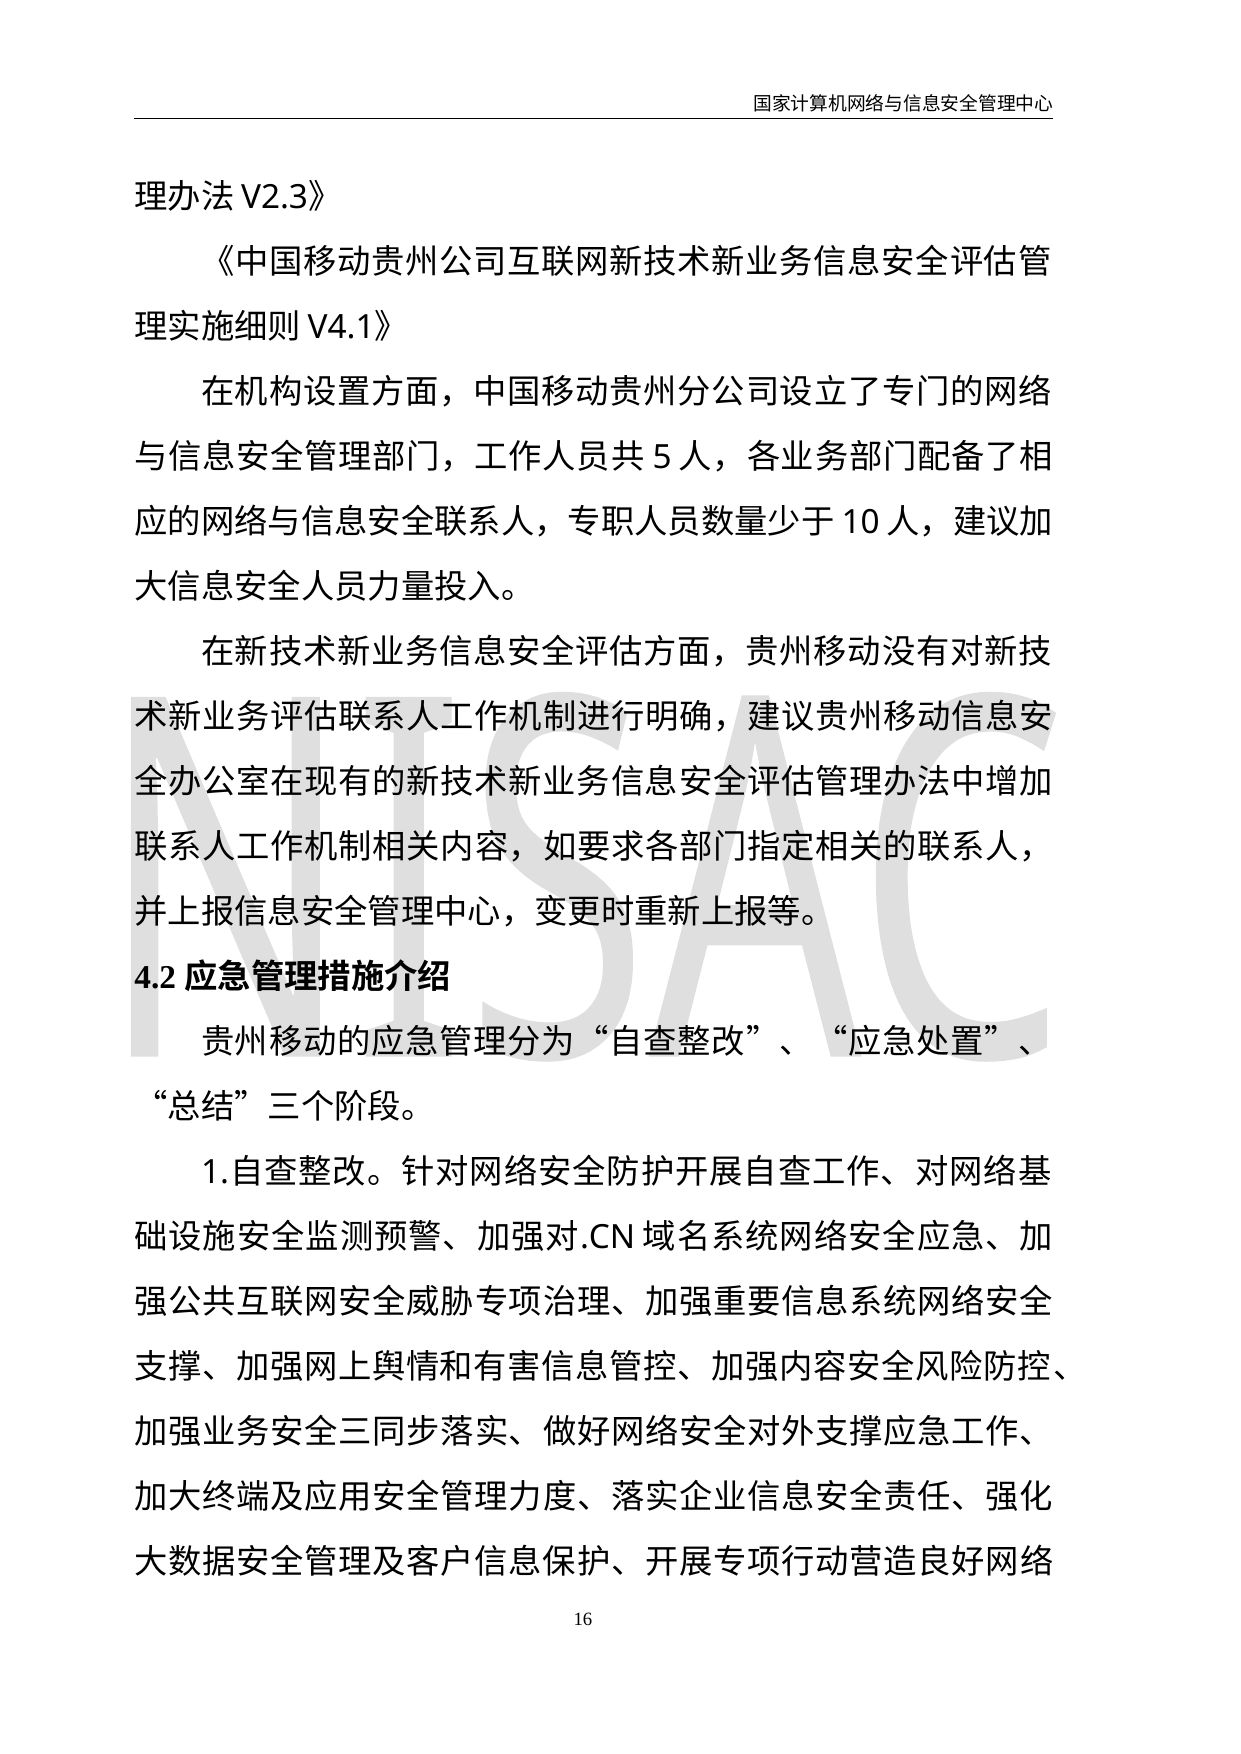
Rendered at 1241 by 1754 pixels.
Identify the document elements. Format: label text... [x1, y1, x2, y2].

subtitle 4.2 应急管理措施介绍 [134, 942, 1053, 1007]
text 《中国移动贵州公司互联网新技术新业务信息安全评估管理实施细则V4.1》 [134, 227, 1053, 357]
text 贵州移动的应急管理分为“自查整改”、“应急处置”、“总结”三个阶段。 [134, 1007, 1053, 1137]
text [134, 1137, 1053, 1592]
text 在新技术新业务信息安全评估方面，贵州移动没有对新技术新业务评估联系人工作机制进行明确，建议贵州移动信息安全办公室在现有的新技术新业务信息安全评估管理办法中增加联系人工作机制相关内容，如要求各部门指定相关的联系人，并上报信息安全管理中心，变更时重新上报等。 [134, 617, 1053, 942]
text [134, 162, 1053, 227]
text 在机构设置方面，中国移动贵州分公司设立了专门的网络与信息安全管理部门，工作人员共5人，各业务部门配备了相应的网络与信息安全联系人，专职人员数量少于10人，建议加大信息安全人员力量投入。 [134, 357, 1053, 617]
